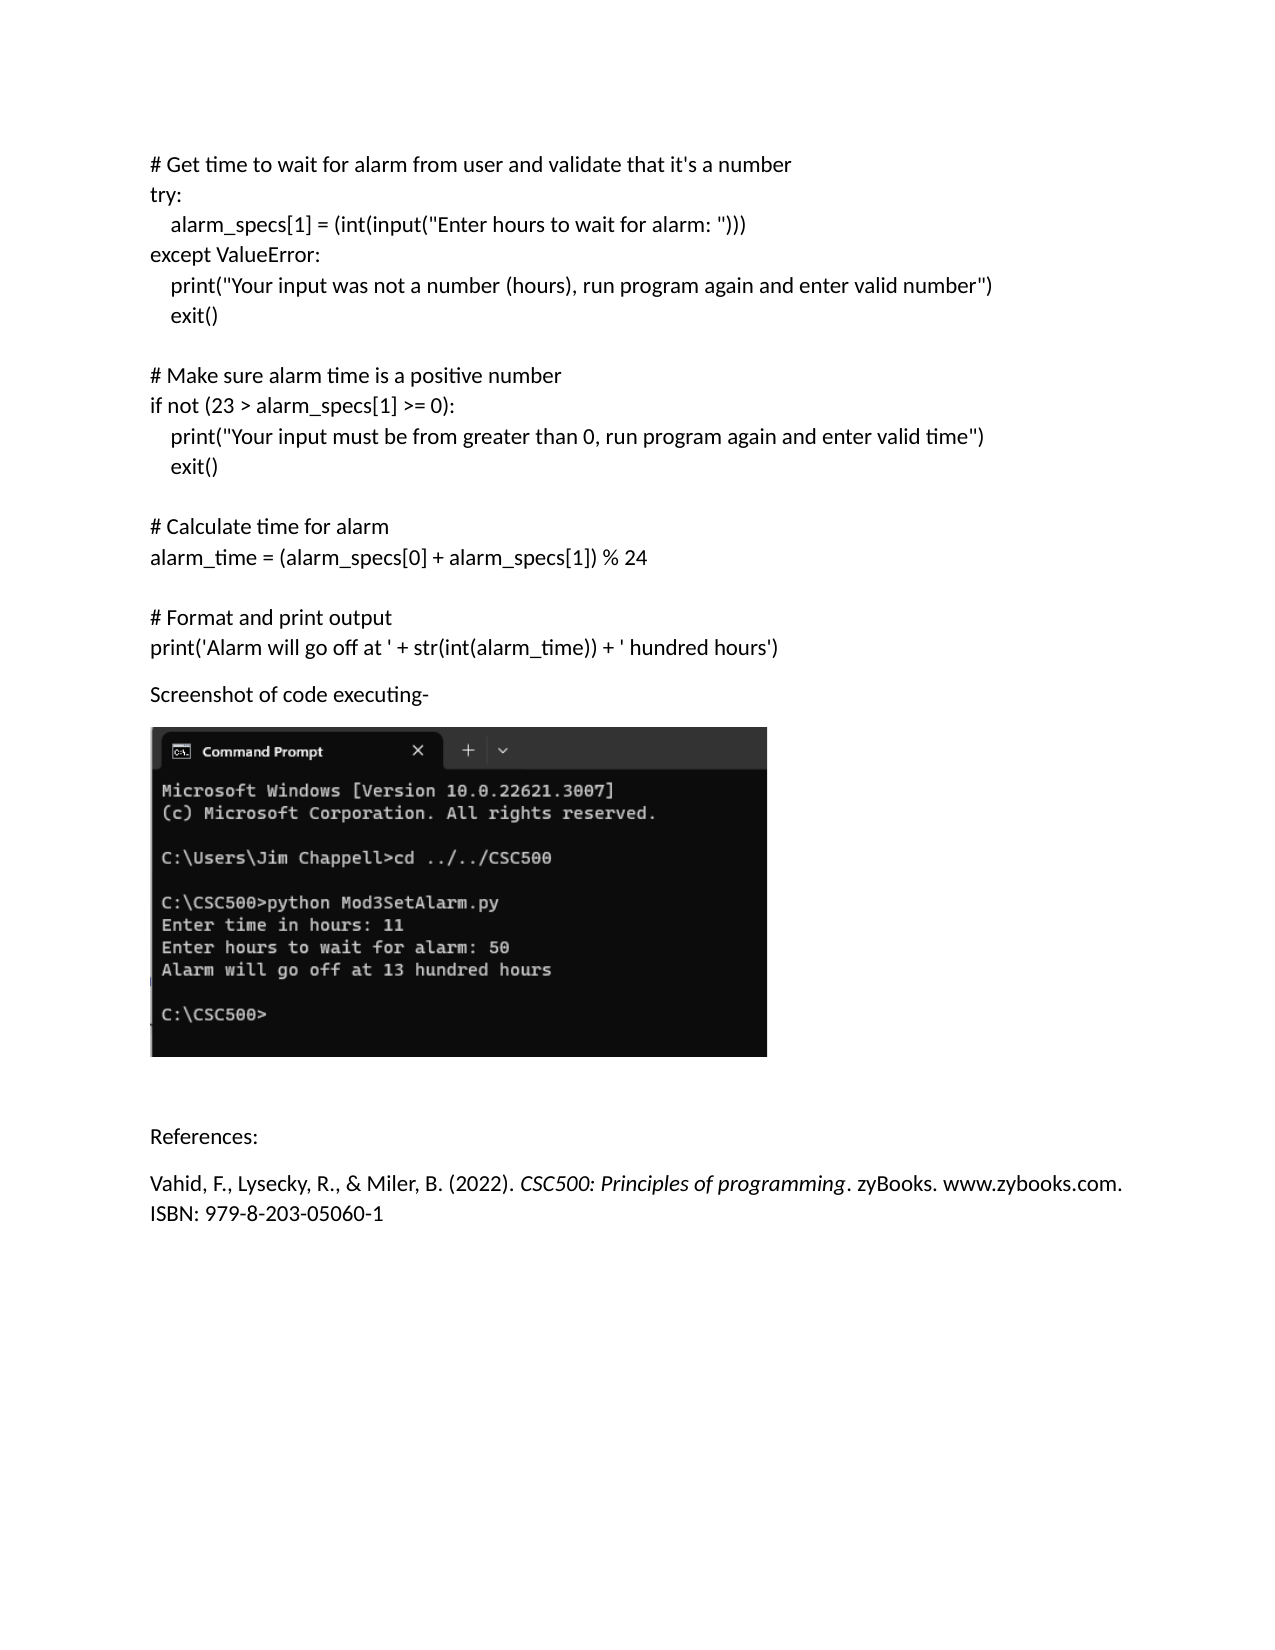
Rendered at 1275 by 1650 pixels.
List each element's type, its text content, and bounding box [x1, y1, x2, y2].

picture [150, 727, 768, 1057]
text References: [150, 1122, 1125, 1150]
text Vahid, F., Lysecky, R., & Miler, B. (2022). CSC500: Principles of programming. zyBooks. www.zybooks.com. ISBN: 979-8-203-05060-1 [150, 1169, 1125, 1227]
text Screenshot of code executing- [150, 680, 1125, 708]
